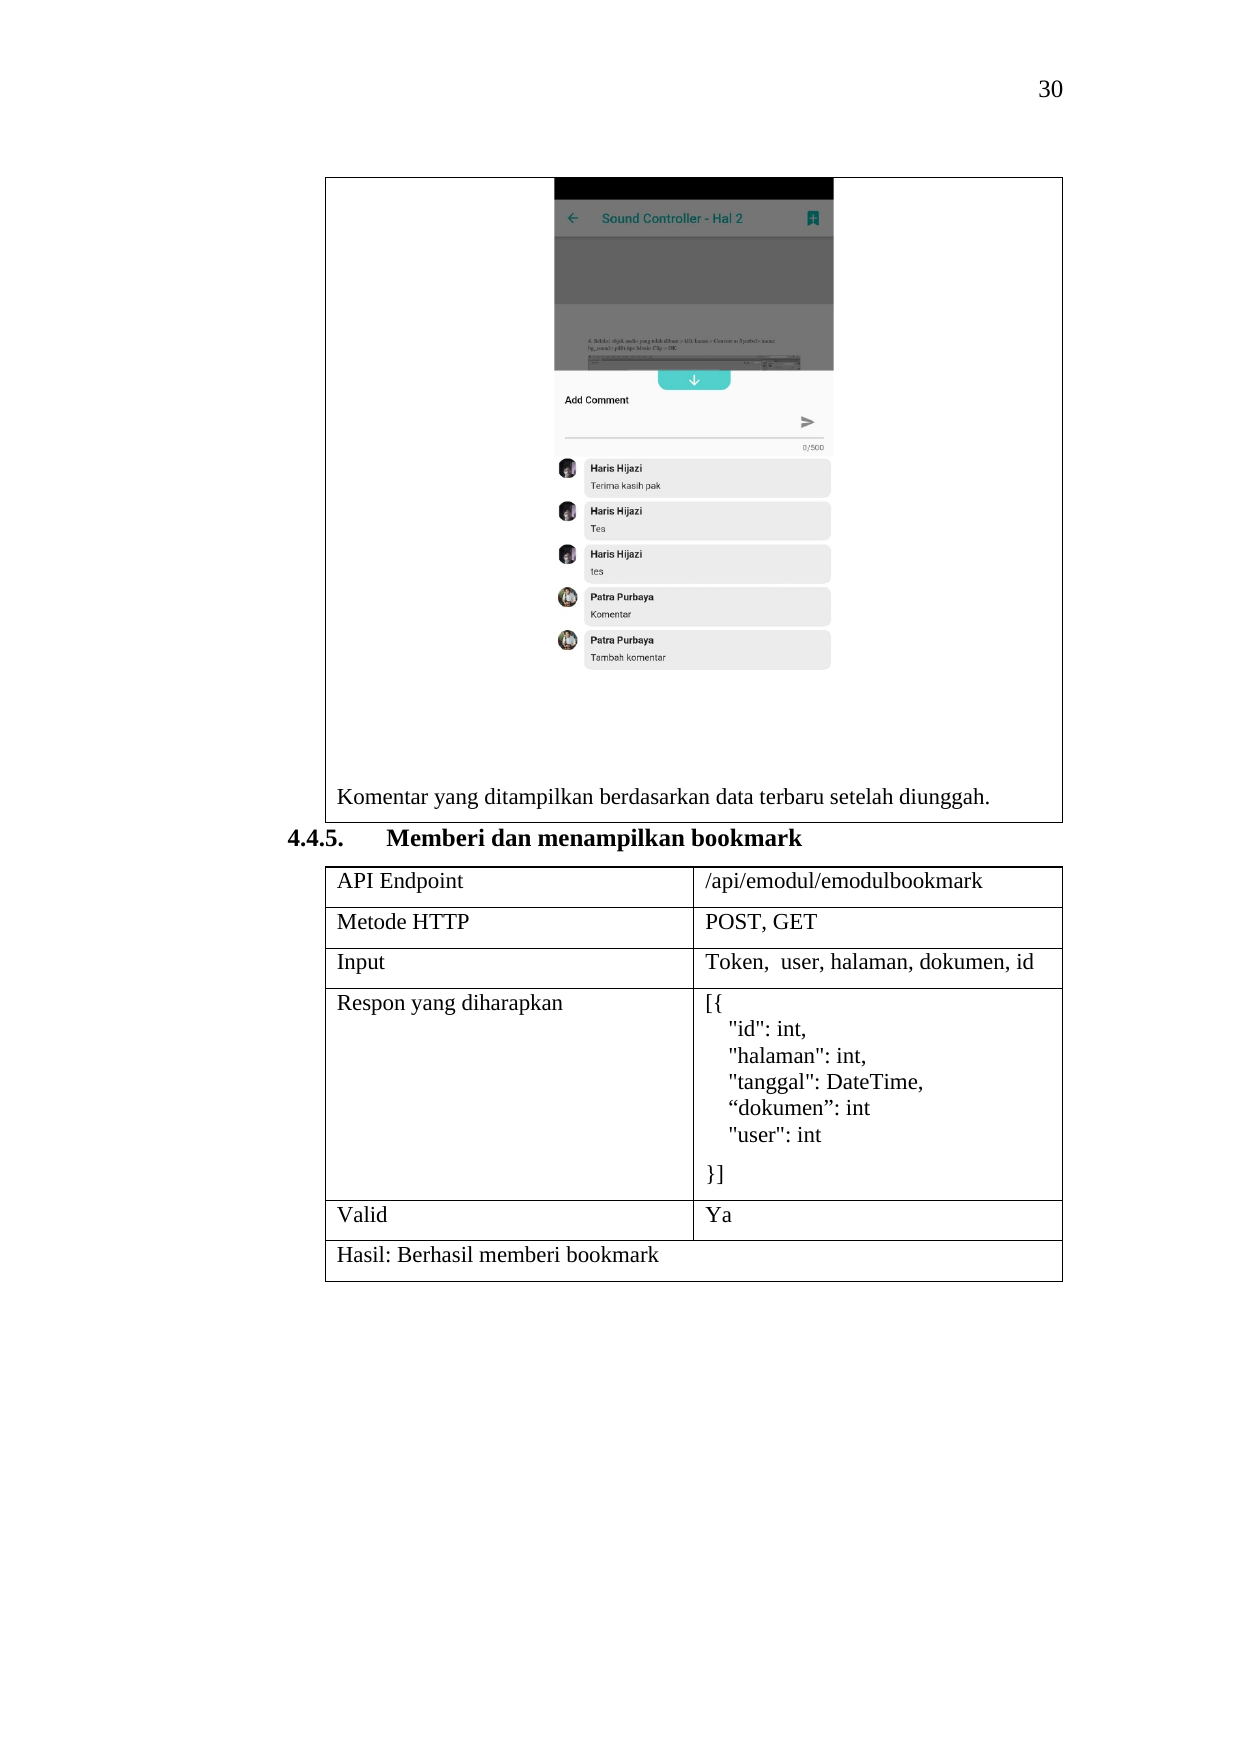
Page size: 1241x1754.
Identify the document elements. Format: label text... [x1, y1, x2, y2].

list Memberi dan menampilkan bookmark [287, 823, 1063, 852]
table_cell Respon yang diharapkan [326, 989, 693, 1200]
table_header API Endpoint [326, 868, 693, 907]
table_cell Valid [326, 1201, 693, 1240]
table_cell [{ "id": int, "halaman": int, "tanggal": DateTime, “dokumen”: int "user": int }] [694, 989, 1062, 1200]
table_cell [326, 178, 1062, 822]
picture [554, 178, 834, 769]
table_cell POST, GET [694, 908, 1062, 947]
table_cell Metode HTTP [326, 908, 693, 947]
table_header /api/emodul/emodulbookmark [694, 868, 1062, 907]
table_cell Ya [694, 1201, 1062, 1240]
table_cell Input [326, 949, 693, 988]
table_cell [326, 1241, 1062, 1281]
table_cell Token, user, halaman, dokumen, id [694, 949, 1062, 988]
